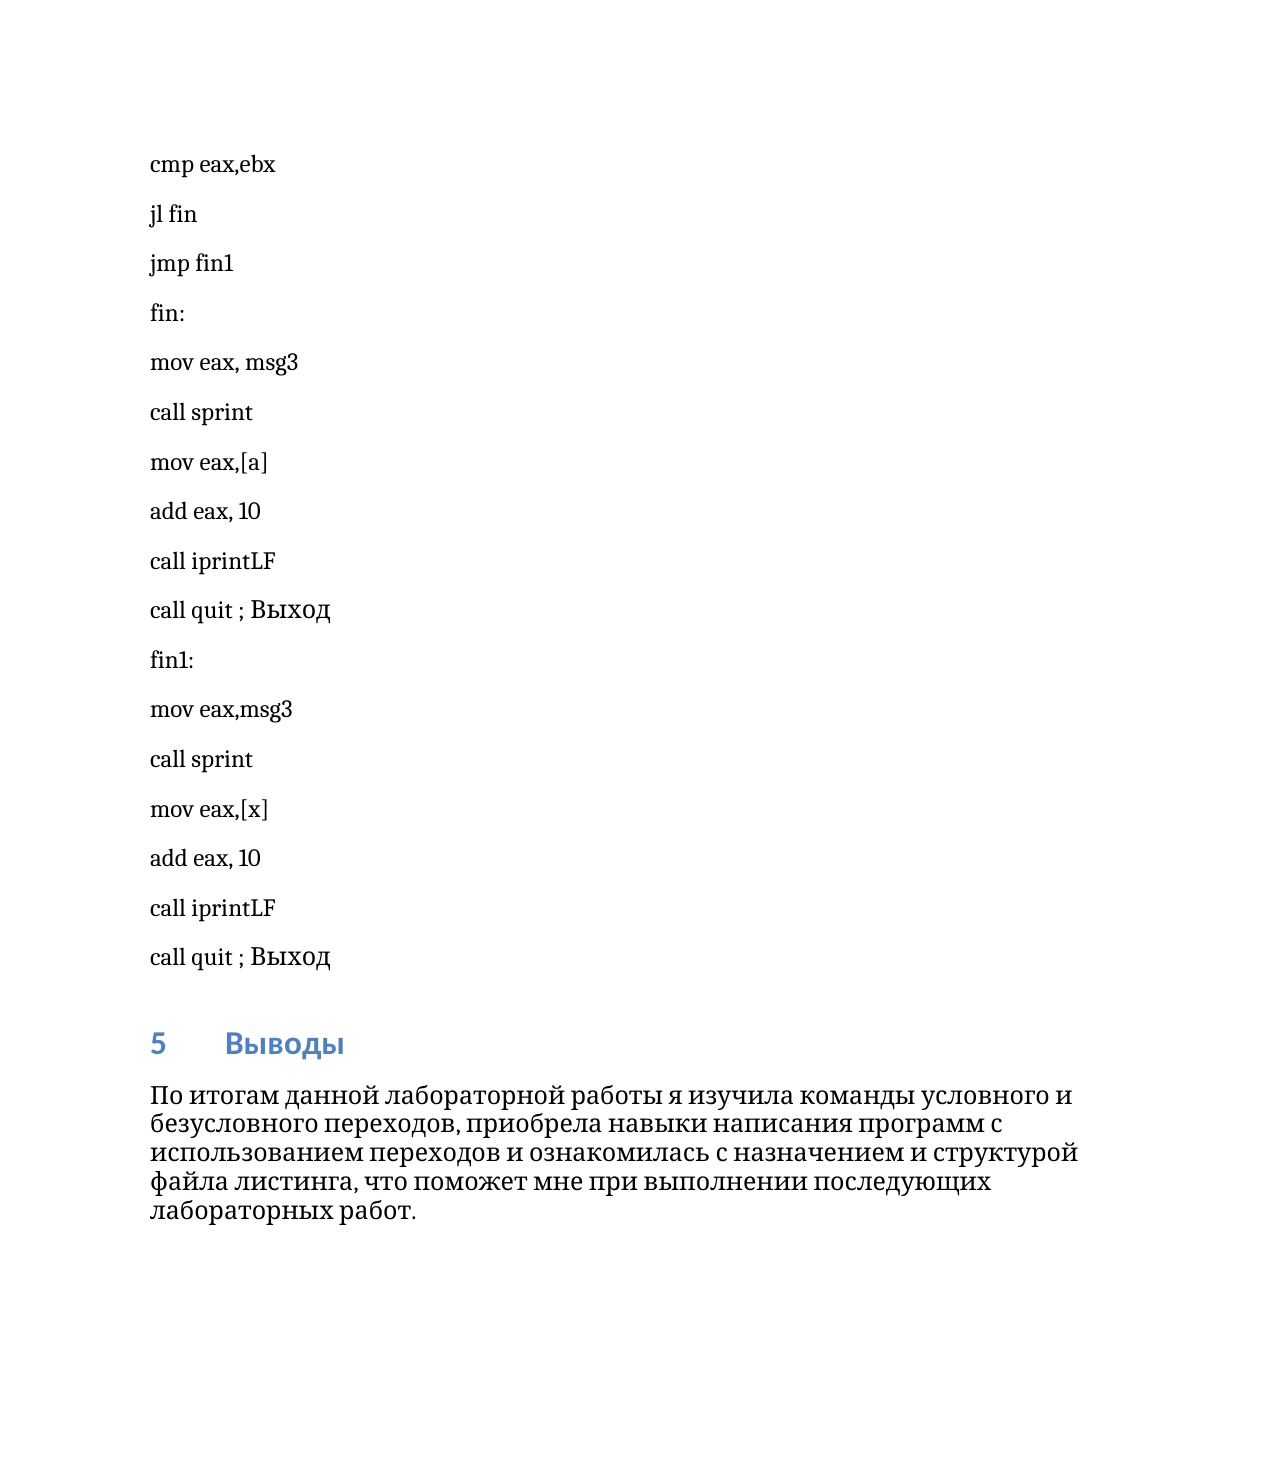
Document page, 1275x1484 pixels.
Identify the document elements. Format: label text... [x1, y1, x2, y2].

text cmp eax,ebx [150, 150, 1125, 179]
text call sprint [150, 398, 1125, 427]
text mov eax,[x] [150, 794, 1125, 823]
text call iprintLF [150, 894, 1125, 922]
text mov eax,[a] [150, 447, 1125, 476]
text call quit ; Выход [150, 943, 1125, 972]
text jl fin [150, 199, 1125, 228]
text 5 Выводы [150, 1022, 1125, 1063]
text jmp fin1 [150, 249, 1125, 278]
text call quit ; Выход [150, 596, 1125, 625]
text mov eax, msg3 [150, 348, 1125, 377]
text fin: [150, 299, 1125, 327]
text call sprint [150, 745, 1125, 774]
text mov eax,msg3 [150, 695, 1125, 724]
text call iprintLF [150, 547, 1125, 575]
text add eax, 10 [150, 844, 1125, 873]
text По итогам данной лабораторной работы я изучила команды условного и безусловного переходов, приобрела навыки написания программ с использованием переходов и ознакомилась с назначением и структурой файла листинга, что поможет мне при выполнении последующих лабораторных работ. [150, 1082, 1125, 1225]
text add eax, 10 [150, 497, 1125, 526]
text fin1: [150, 646, 1125, 674]
